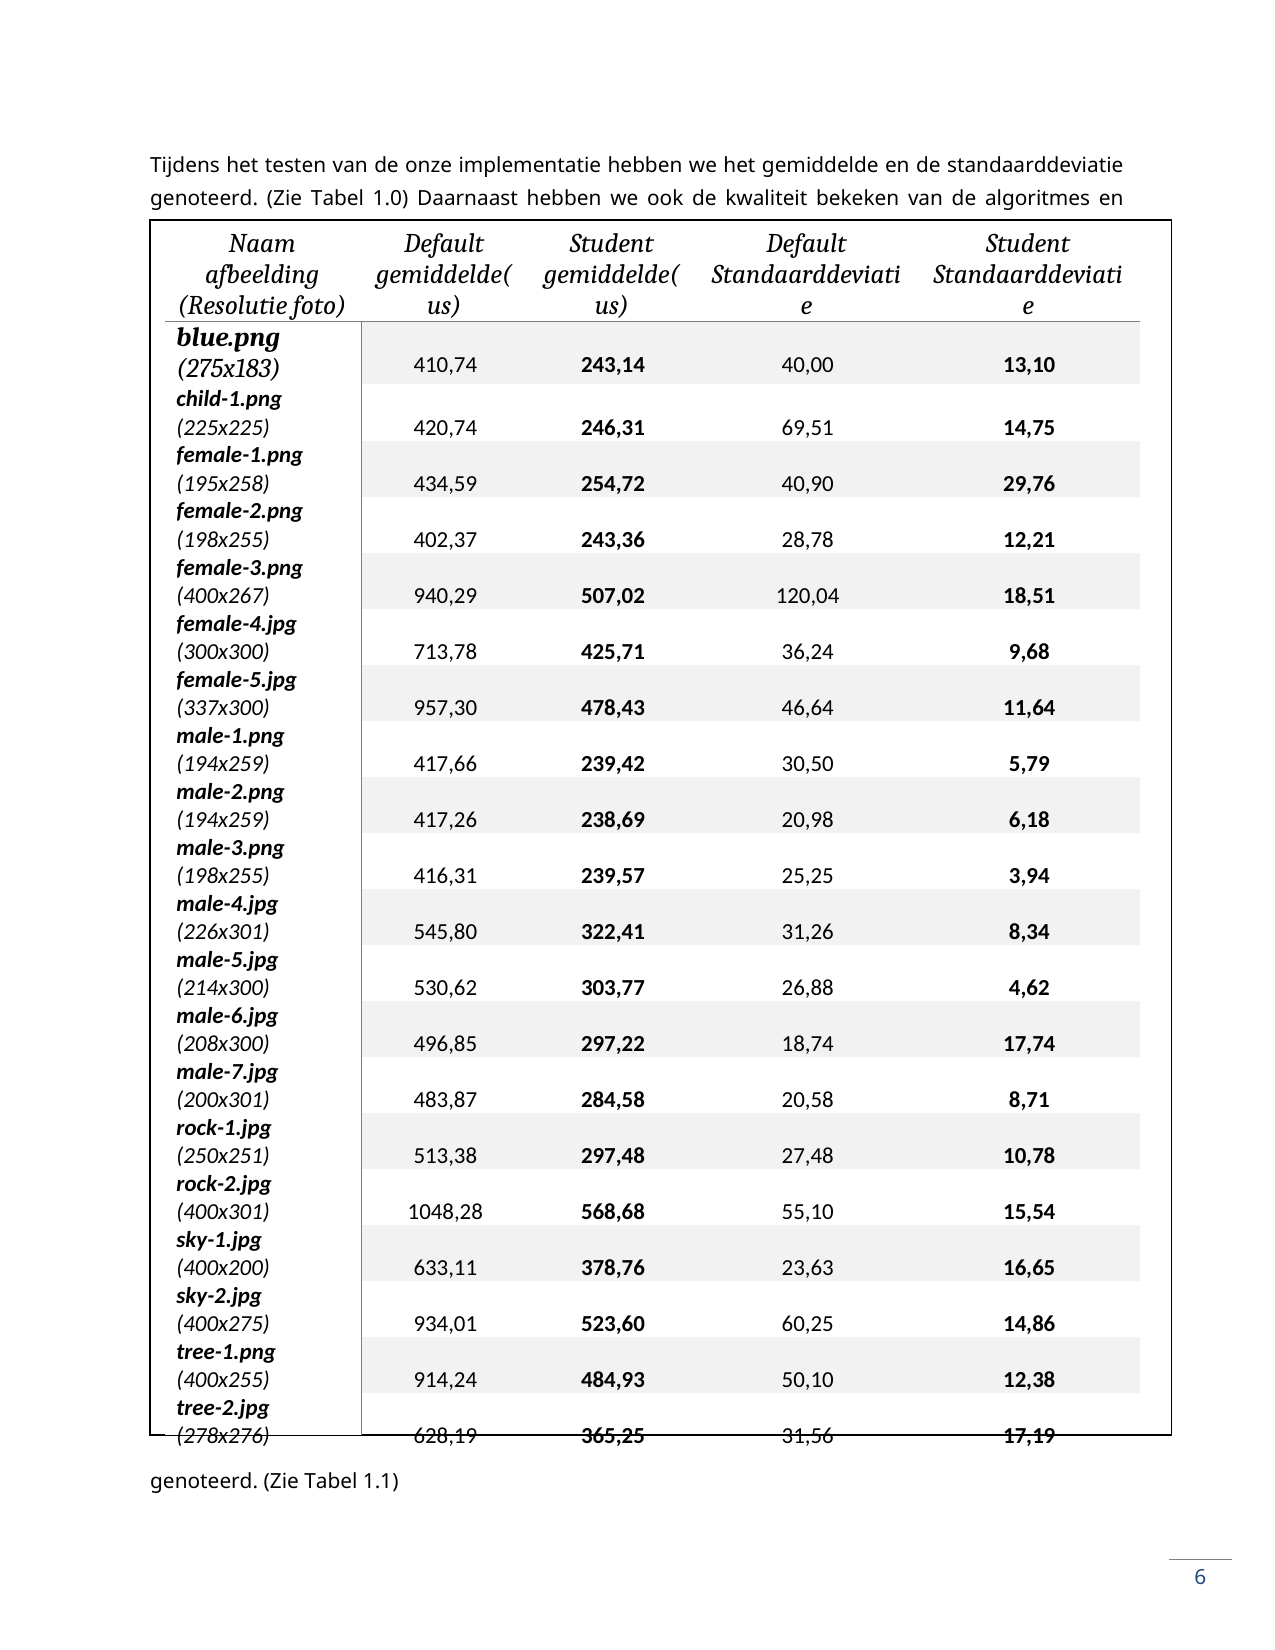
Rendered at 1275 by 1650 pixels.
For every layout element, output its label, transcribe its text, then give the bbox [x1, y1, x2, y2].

text Tijdens het testen van de onze implementatie hebben we het gemiddelde en de standaarddeviatie genoteerd. (Zie Tabel 1.0) Daarnaast hebben we ook de kwaliteit bekeken van de algoritmes en genoteerd. (Zie Tabel 1.1) [150, 150, 1125, 219]
text Tijdens het testen van de onze implementatie hebben we het gemiddelde en de standaarddeviatie genoteerd. (Zie Tabel 1.0) Daarnaast hebben we ook de kwaliteit bekeken van de algoritmes en genoteerd. (Zie Tabel 1.1) [150, 1436, 1125, 1495]
